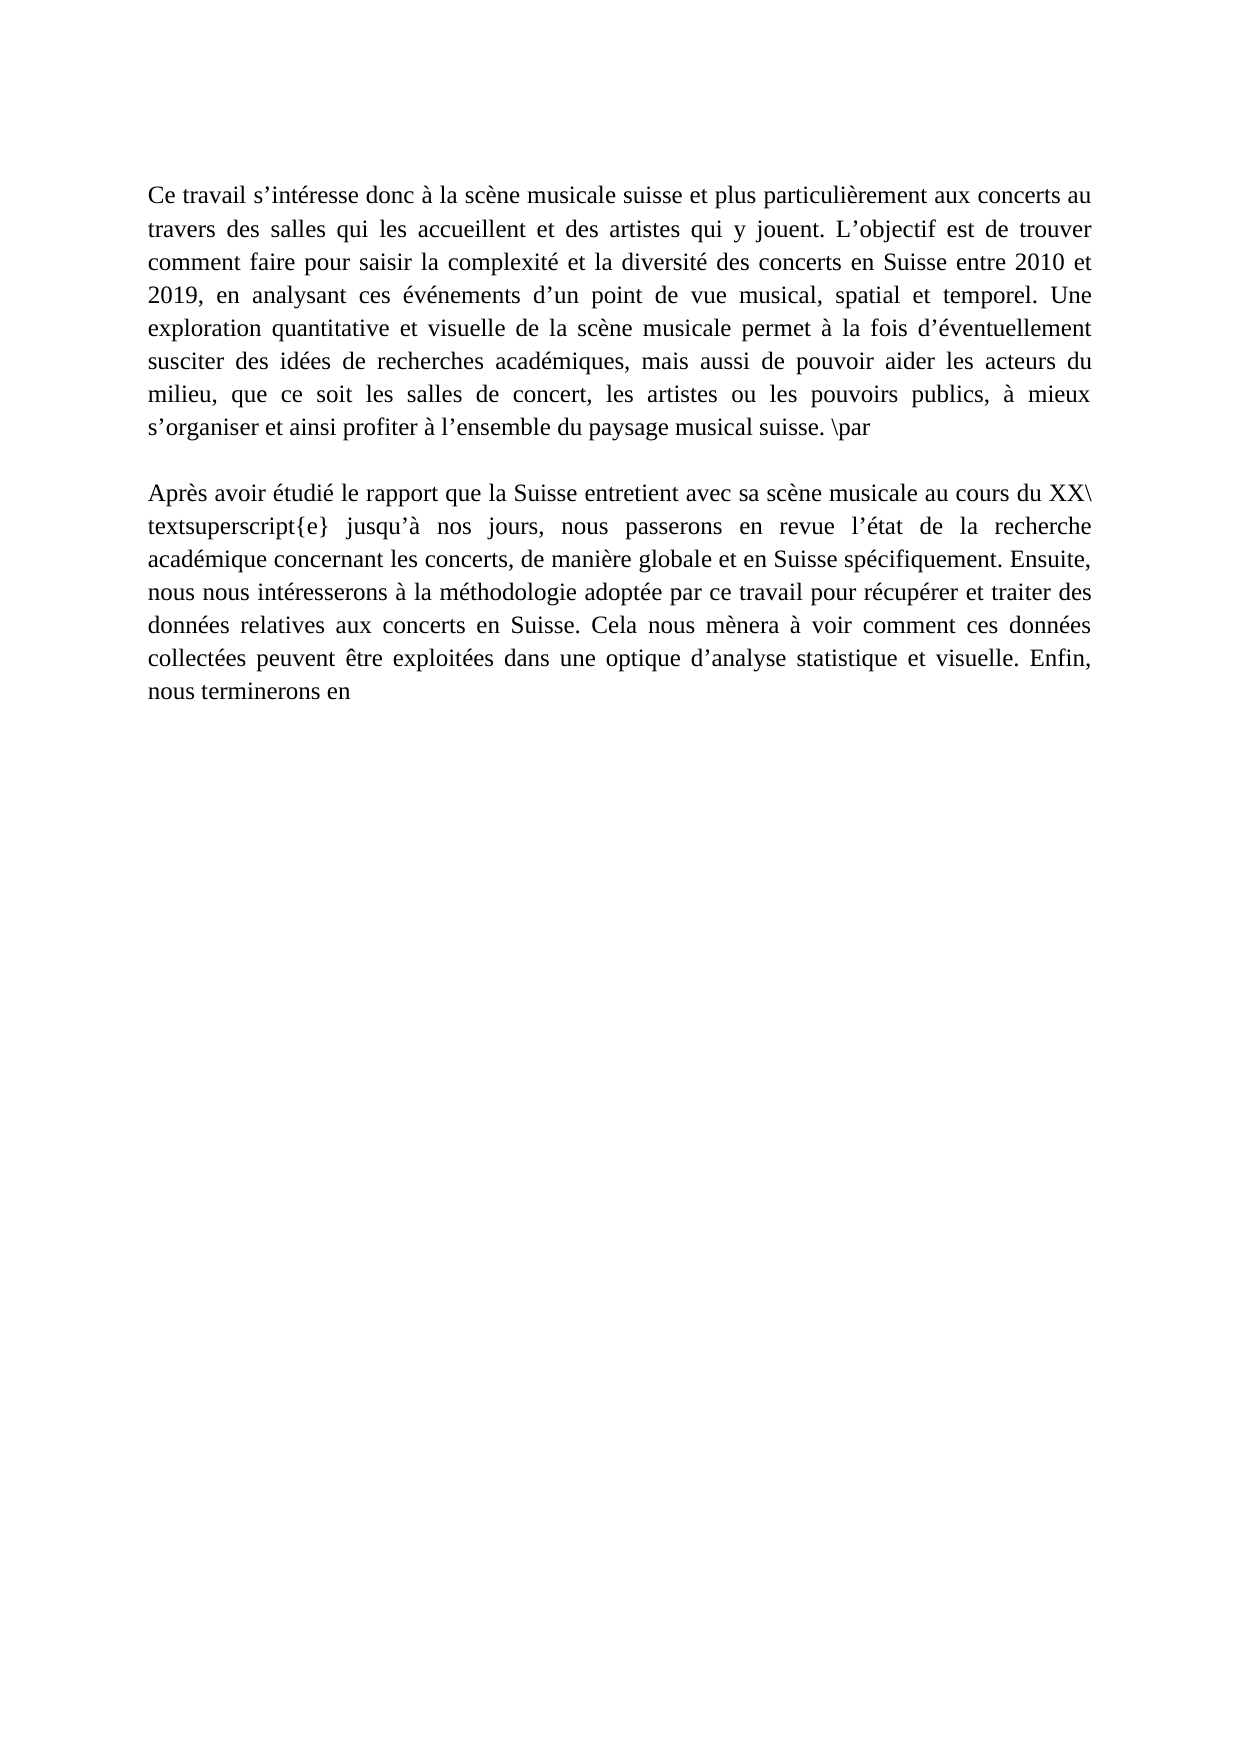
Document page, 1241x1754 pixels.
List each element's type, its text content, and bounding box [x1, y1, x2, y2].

text Après avoir étudié le rapport que la Suisse entretient avec sa scène musicale au cours du XX\textsuperscript{e} jusqu’à nos jours, nous passerons en revue l’état de la recherche académique concernant les concerts, de manière globale et en Suisse spécifiquement. Ensuite, nous nous intéresserons à la méthodologie adoptée par ce travail pour récupérer et traiter des données relatives aux concerts en Suisse. Cela nous mènera à voir comment ces données collectées peuvent être exploitées dans une optique d’analyse statistique et visuelle. Enfin, nous terminerons en [148, 478, 1093, 705]
text Ce travail s’intéresse donc à la scène musicale suisse et plus particulièrement aux concerts au travers des salles qui les accueillent et des artistes qui y jouent. L’objectif est de trouver comment faire pour saisir la complexité et la diversité des concerts en Suisse entre 2010 et 2019, en analysant ces événements d’un point de vue musical, spatial et temporel. Une exploration quantitative et visuelle de la scène musicale permet à la fois d’éventuellement susciter des idées de recherches académiques, mais aussi de pouvoir aider les acteurs du milieu, que ce soit les salles de concert, les artistes ou les pouvoirs publics, à mieux s’organiser et ainsi profiter à l’ensemble du paysage musical suisse. \par [148, 181, 1093, 441]
